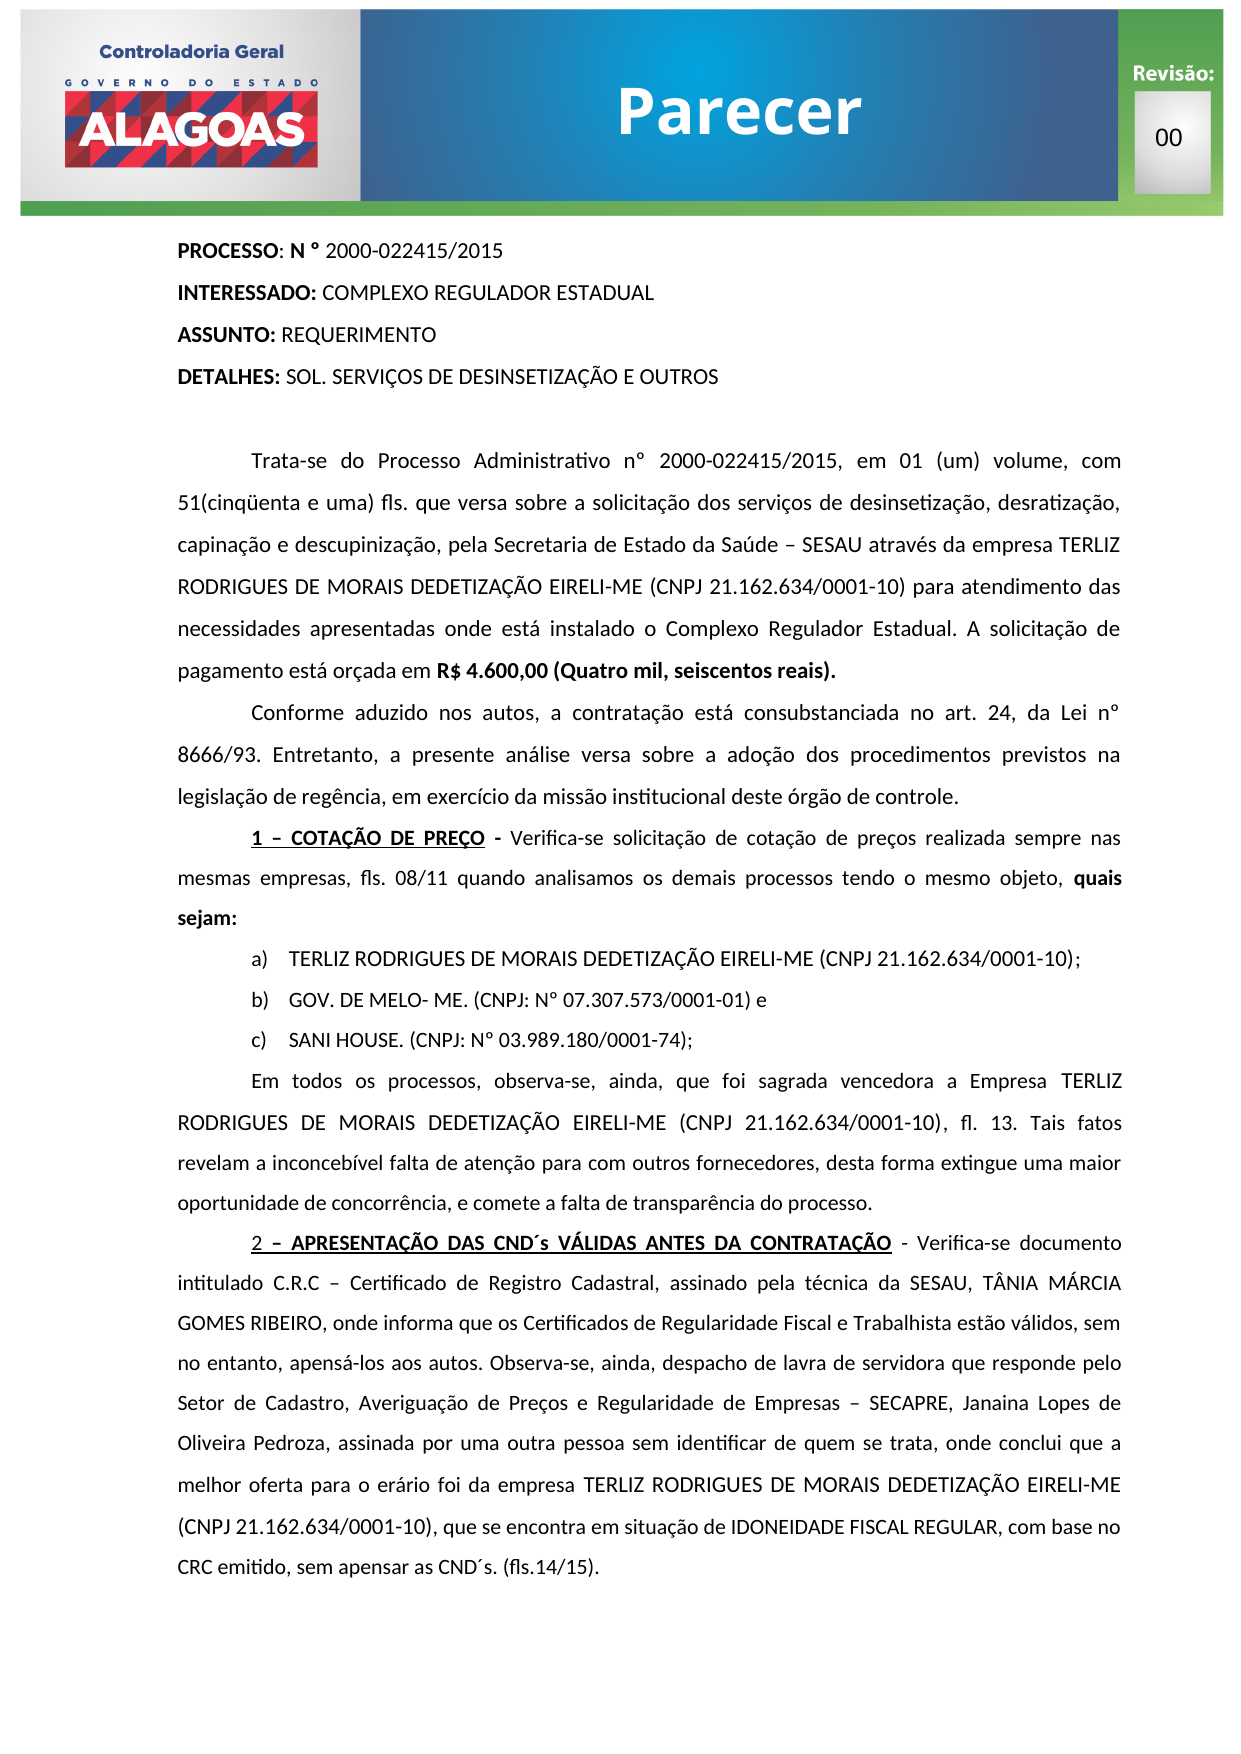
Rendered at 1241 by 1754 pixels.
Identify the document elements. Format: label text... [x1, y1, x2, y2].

text PROCESSO: N º 2000-022415/2015 [177, 236, 1122, 264]
picture [20, 9, 1224, 216]
text DETALHES: SOL. SERVIÇOS DE DESINSETIZAÇÃO E OUTROS [177, 362, 1122, 390]
text ASSUNTO: REQUERIMENTO [177, 320, 1122, 348]
list GOV. DE MELO- ME. (CNPJ: Nº 07.307.573/0001-01) e [251, 986, 1122, 1013]
text 2 – APRESENTAÇÃO DAS CND´s VÁLIDAS ANTES DA CONTRATAÇÃO - Verifica-se documento intitulado C.R.C – Certificado de Registro Cadastral, assinado pela técnica da SESAU, TÂNIA MÁRCIA GOMES RIBEIRO, onde informa que os Certificados de Regularidade Fiscal e Trabalhista estão válidos, sem no entanto, apensá-los aos autos. Observa-se, ainda, despacho de lavra de servidora que responde pelo Setor de Cadastro, Averiguação de Preços e Regularidade de Empresas – SECAPRE, Janaina Lopes de Oliveira Pedroza, assinada por uma outra pessoa sem identificar de quem se trata, onde conclui que a melhor oferta para o erário foi da empresa TERLIZ RODRIGUES DE MORAIS DEDETIZAÇÃO EIRELI-ME (CNPJ 21.162.634/0001-10), que se encontra em situação de IDONEIDADE FISCAL REGULAR, com base no CRC emitido, sem apensar as CND´s. (fls.14/15). [177, 1229, 1122, 1580]
text INTERESSADO: COMPLEXO REGULADOR ESTADUAL [177, 278, 1122, 306]
text Trata-se do Processo Administrativo nº 2000-022415/2015, em 01 (um) volume, com 51(cinqüenta e uma) fls. que versa sobre a solicitação dos serviços de desinsetização, desratização, capinação e descupinização, pela Secretaria de Estado da Saúde – SESAU através da empresa TERLIZ RODRIGUES DE MORAIS DEDETIZAÇÃO EIRELI-ME (CNPJ 21.162.634/0001-10) para atendimento das necessidades apresentadas onde está instalado o Complexo Regulador Estadual. A solicitação de pagamento está orçada em R$ 4.600,00 (Quatro mil, seiscentos reais). [177, 446, 1122, 684]
list TERLIZ RODRIGUES DE MORAIS DEDETIZAÇÃO EIRELI-ME (CNPJ 21.162.634/0001-10); [251, 944, 1122, 972]
text Conforme aduzido nos autos, a contratação está consubstanciada no art. 24, da Lei nº 8666/93. Entretanto, a presente análise versa sobre a adoção dos procedimentos previstos na legislação de regência, em exercício da missão institucional deste órgão de controle. [177, 698, 1122, 810]
text Em todos os processos, observa-se, ainda, que foi sagrada vencedora a Empresa TERLIZ RODRIGUES DE MORAIS DEDETIZAÇÃO EIRELI-ME (CNPJ 21.162.634/0001-10), fl. 13. Tais fatos revelam a inconcebível falta de atenção para com outros fornecedores, desta forma extingue uma maior oportunidade de concorrência, e comete a falta de transparência do processo. [177, 1066, 1122, 1216]
list SANI HOUSE. (CNPJ: Nº 03.989.180/0001-74); [251, 1026, 1122, 1053]
text 1 – COTAÇÃO DE PREÇO - Verifica-se solicitação de cotação de preços realizada sempre nas mesmas empresas, fls. 08/11 quando analisamos os demais processos tendo o mesmo objeto, quais sejam: [177, 824, 1122, 931]
